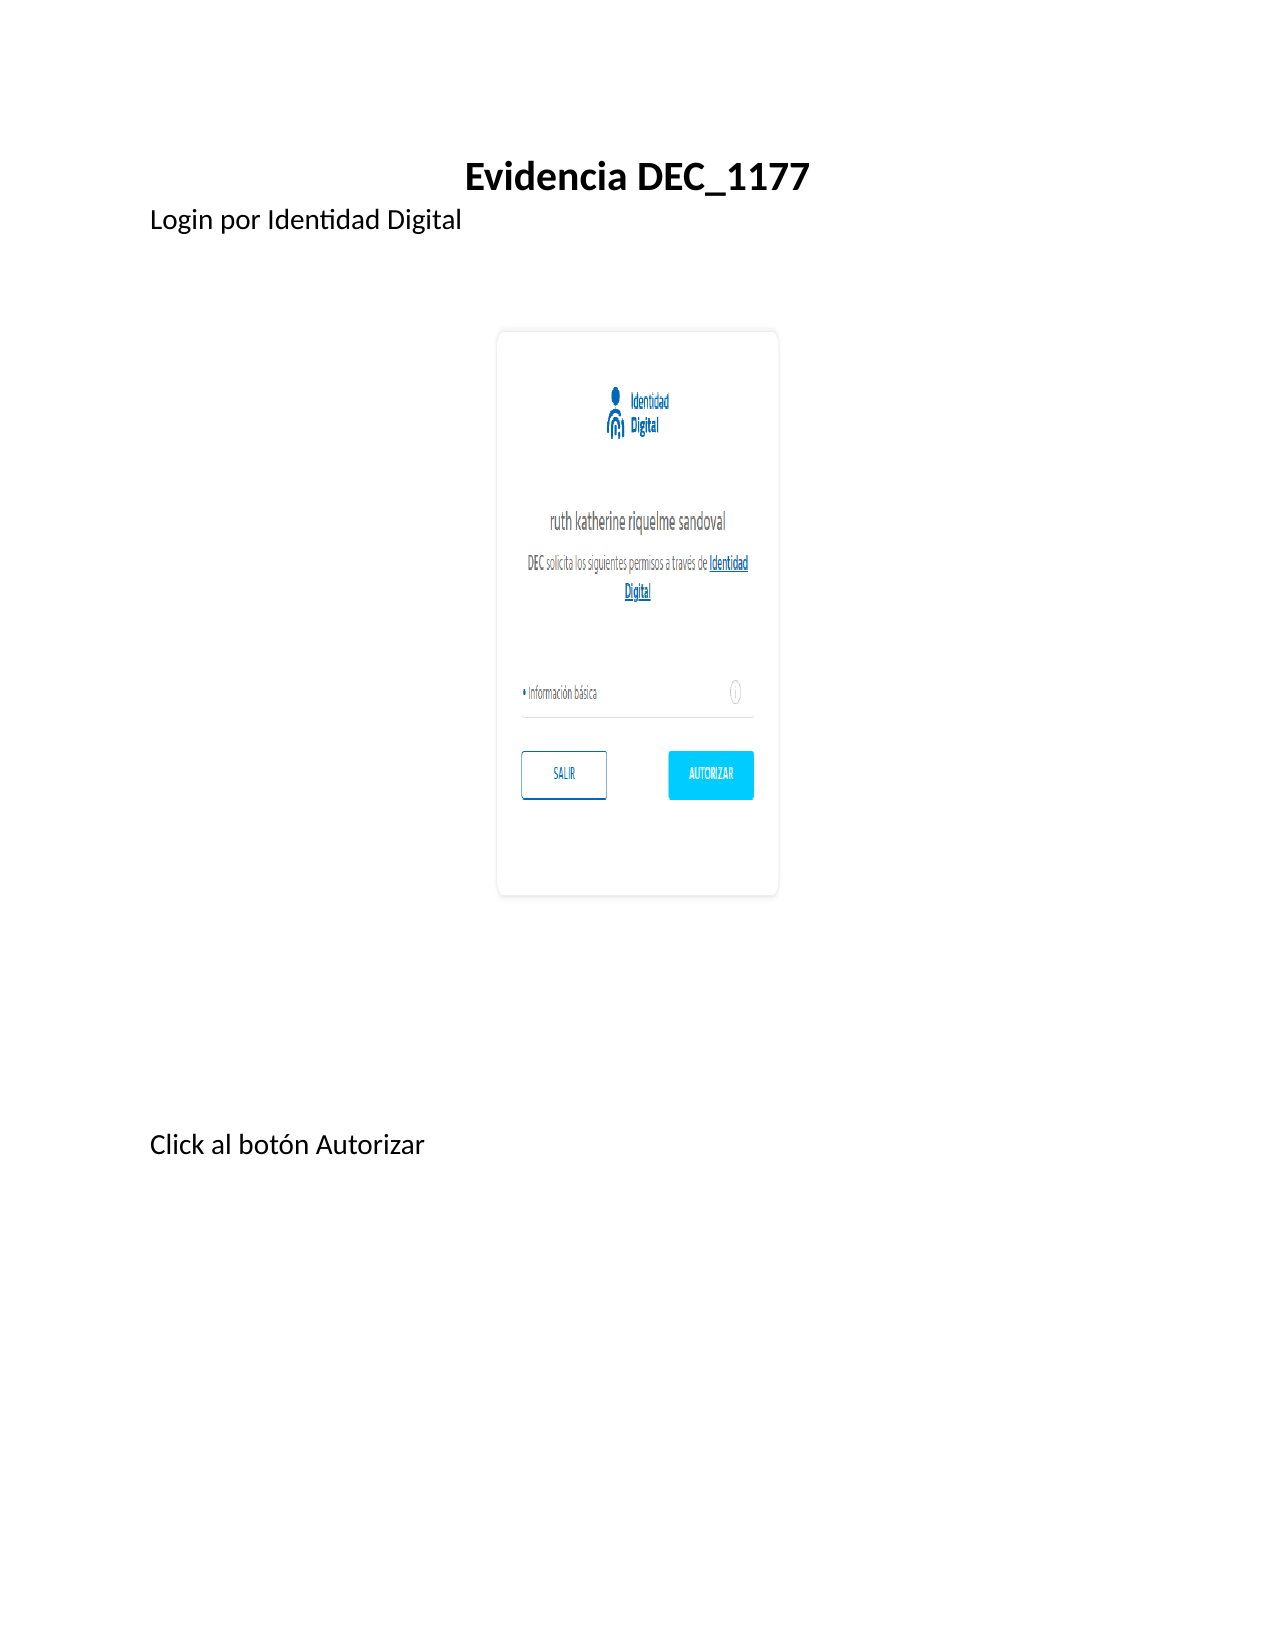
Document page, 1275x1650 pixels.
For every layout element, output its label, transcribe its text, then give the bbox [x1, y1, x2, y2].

picture [220, 314, 1055, 1148]
text Login por Identidad Digital [150, 207, 1125, 246]
text Click al botón Autorizar [150, 1148, 1125, 1188]
text Evidencia DEC_1177 [150, 150, 1125, 207]
